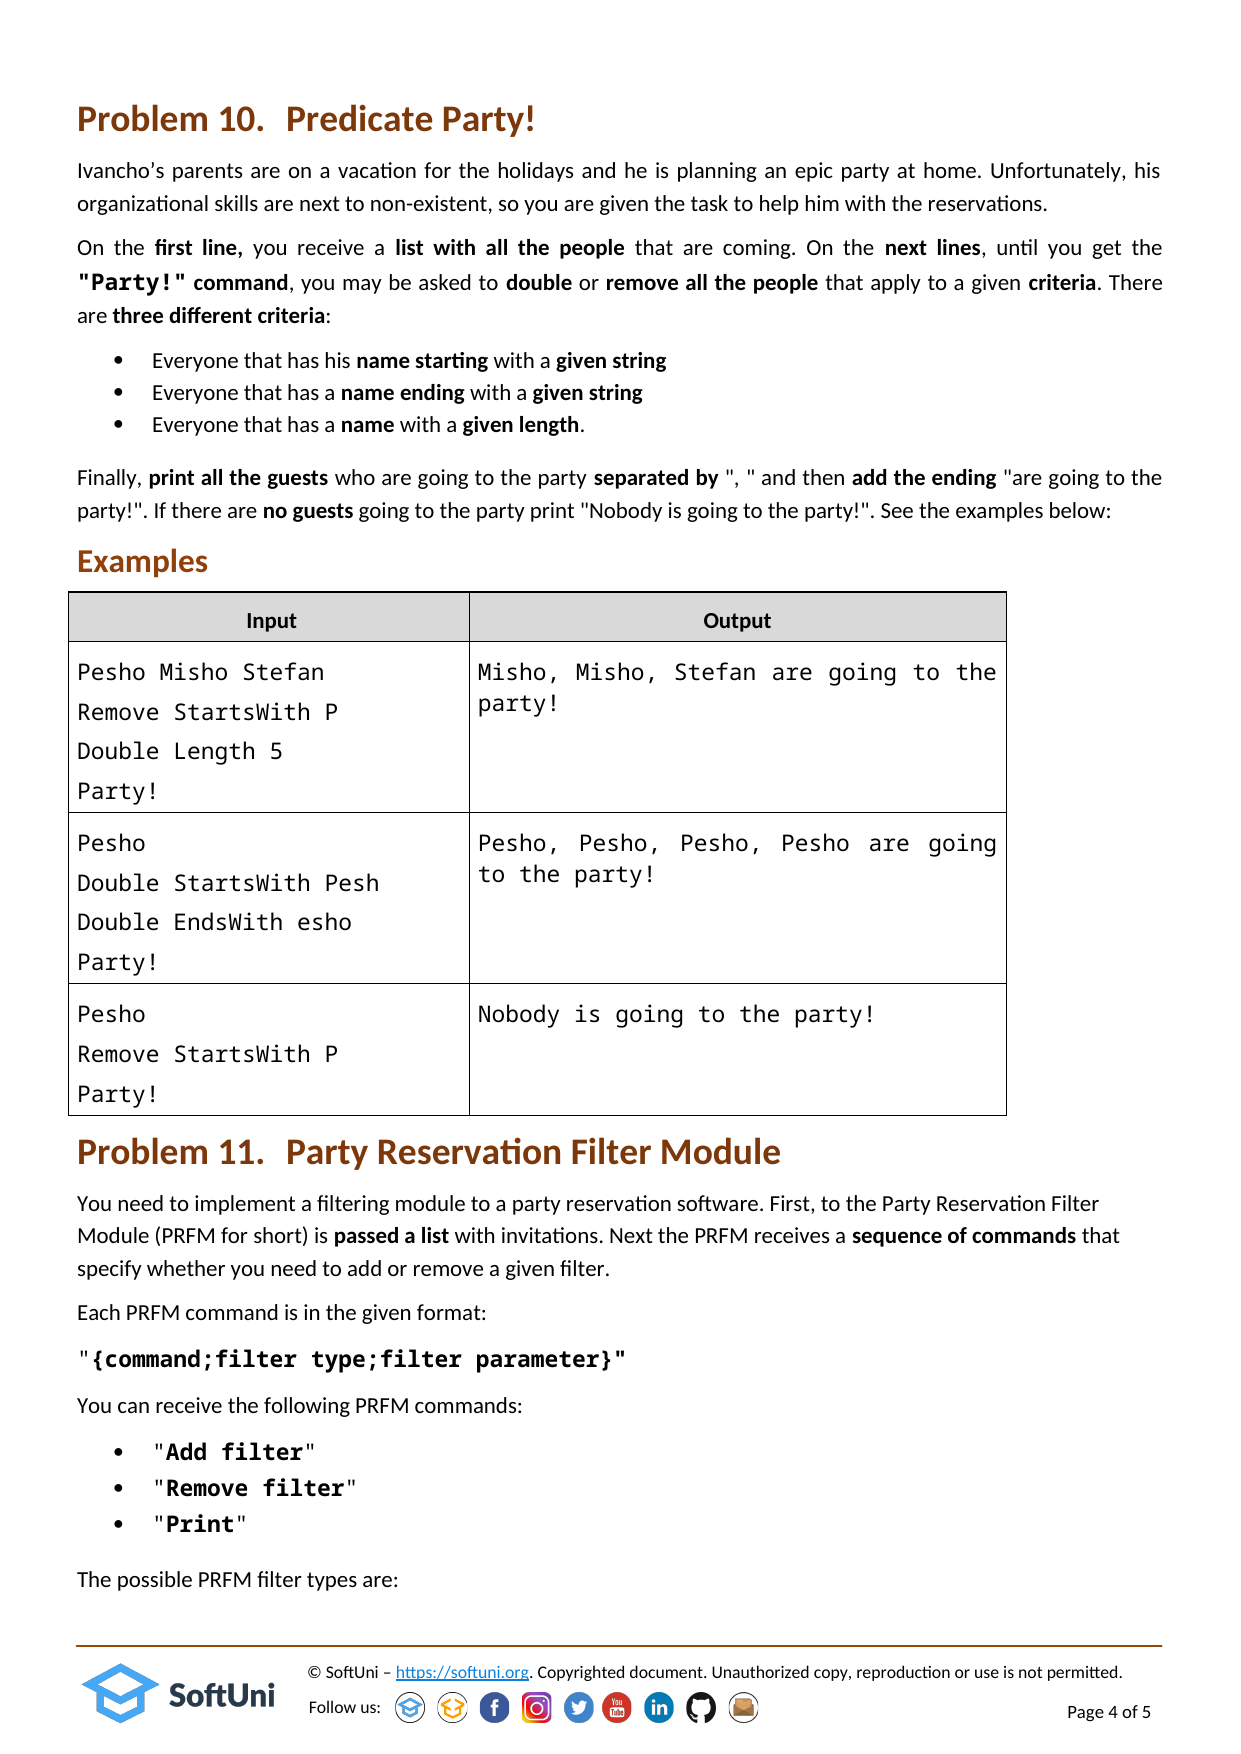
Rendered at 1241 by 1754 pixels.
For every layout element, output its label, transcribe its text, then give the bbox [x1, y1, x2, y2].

picture [437, 1692, 468, 1723]
table_header Input [69, 593, 469, 641]
text You need to implement a filtering module to a party reservation software. First, to the Party Reservation Filter Module (PRFM for short) is passed a list with invitations. Next the PRFM receives a sequence of commands that specify whether you need to add or remove a given filter. [77, 1189, 1163, 1282]
subtitle Predicate Party! [77, 95, 1163, 141]
text Ivancho’s parents are on a vacation for the holidays and he is planning an epic party at home. Unfortunately, his organizational skills are next to non-existent, so you are given the task to help him with the reservations. [77, 156, 1163, 217]
subtitle Party Reservation Filter Module [77, 1128, 1163, 1174]
subtitle Examples [77, 540, 1163, 581]
table_cell Pesho, Pesho, Pesho, Pesho are going to the party! [470, 813, 1006, 983]
picture [602, 1692, 632, 1723]
table_header Output [470, 593, 1006, 641]
list "Print" [114, 1508, 1163, 1539]
list "Remove filter" [114, 1472, 1163, 1503]
list Everyone that has a name ending with a given string [114, 378, 1163, 406]
picture [686, 1692, 716, 1723]
table_cell Pesho Remove StartsWith P Party! [69, 984, 469, 1115]
text Each PRFM command is in the given format: [77, 1298, 1163, 1326]
picture [665, 1714, 674, 1723]
picture [644, 1714, 653, 1723]
list Everyone that has his name starting with a given string [114, 346, 1163, 374]
text Finally, print all the guests who are going to the party separated by ", " and then add the ending "are going to the party!". If there are no guests going to the party print "Nobody is going to the party!". See the examples below: [77, 463, 1163, 524]
table_cell Pesho Double StartsWith Pesh Double EndsWith esho Party! [69, 813, 469, 983]
picture [522, 1692, 552, 1723]
table_cell Misho, Misho, Stefan are going to the party! [470, 642, 1006, 812]
list Everyone that has a name with a given length. [114, 411, 1163, 438]
text On the first line, you receive a list with all the people that are coming. On the next lines, until you get the "Party!" command, you may be asked to double or remove all the people that apply to a given criteria. There are three different criteria: [77, 233, 1163, 329]
picture [479, 1692, 510, 1723]
table_cell Pesho Misho Stefan Remove StartsWith P Double Length 5 Party! [69, 642, 469, 812]
picture [644, 1692, 653, 1701]
picture [395, 1692, 425, 1723]
list "Add filter" [114, 1436, 1163, 1467]
text "{command;filter type;filter parameter}" [77, 1343, 1163, 1374]
picture [728, 1692, 759, 1723]
picture [564, 1692, 594, 1723]
picture [658, 1705, 667, 1714]
text You can receive the following PRFM commands: [77, 1392, 1163, 1419]
picture [75, 1658, 281, 1729]
text The possible PRFM filter types are: [77, 1565, 1163, 1593]
picture [665, 1692, 674, 1701]
table_cell Nobody is going to the party! [470, 984, 1006, 1115]
